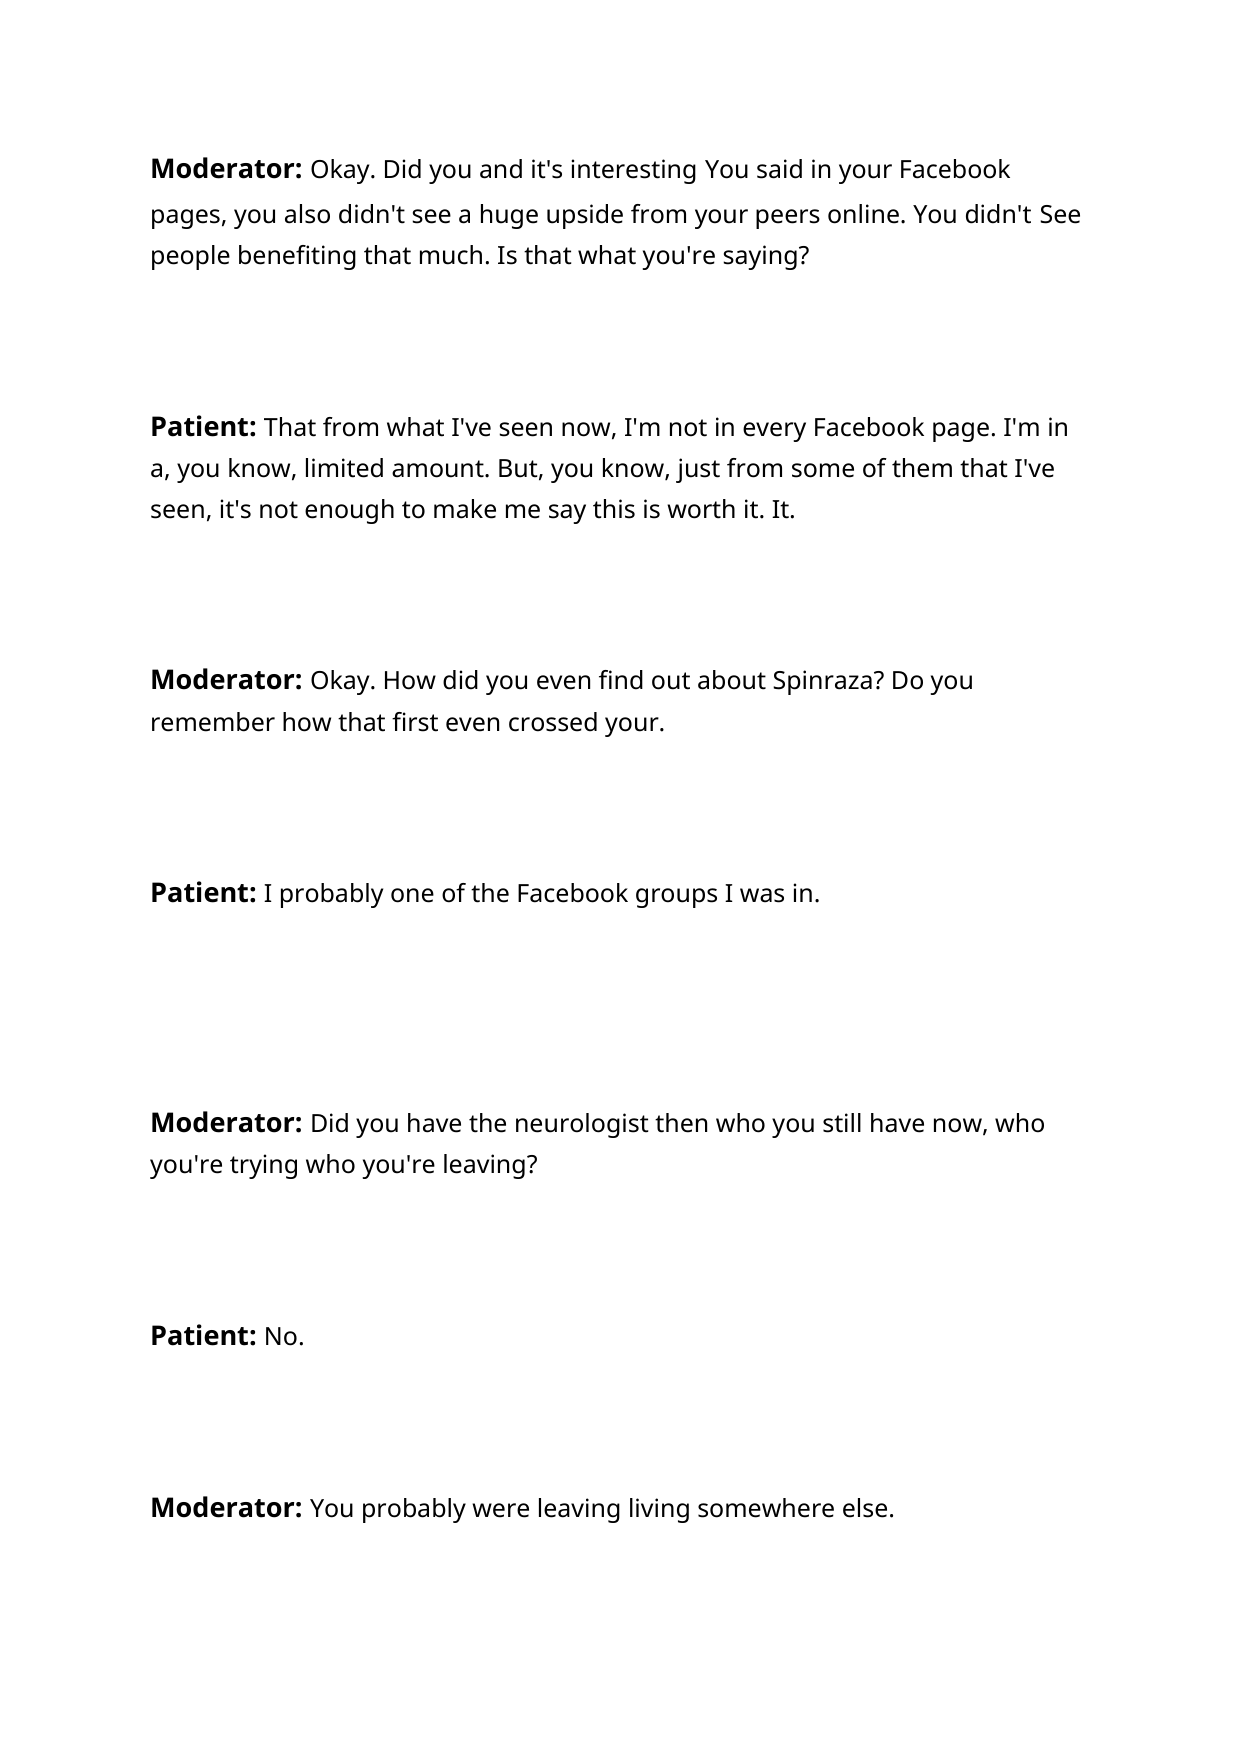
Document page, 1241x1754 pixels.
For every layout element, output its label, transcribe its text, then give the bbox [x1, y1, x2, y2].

text Patient: I probably one of the Facebook groups I was in. [150, 873, 1090, 910]
text Moderator: Did you have the neurologist then who you still have now, who you're trying who you're leaving? [150, 1103, 1090, 1181]
text Patient: That from what I've seen now, I'm not in every Facebook page. I'm in a, you know, limited amount. But, you know, just from some of them that I've seen, it's not enough to make me say this is worth it. It. [150, 407, 1090, 526]
text Moderator: You probably were leaving living somewhere else. [150, 1489, 1090, 1526]
text Patient: No. [150, 1316, 1090, 1353]
text Moderator: Okay. Did you and it's interesting You said in your Facebook pages, you also didn't see a huge upside from your peers online. You didn't See people benefiting that much. Is that what you're saying? [150, 150, 1090, 272]
text Moderator: Okay. How did you even find out about Spinraza? Do you remember how that first even crossed your. [150, 661, 1090, 738]
